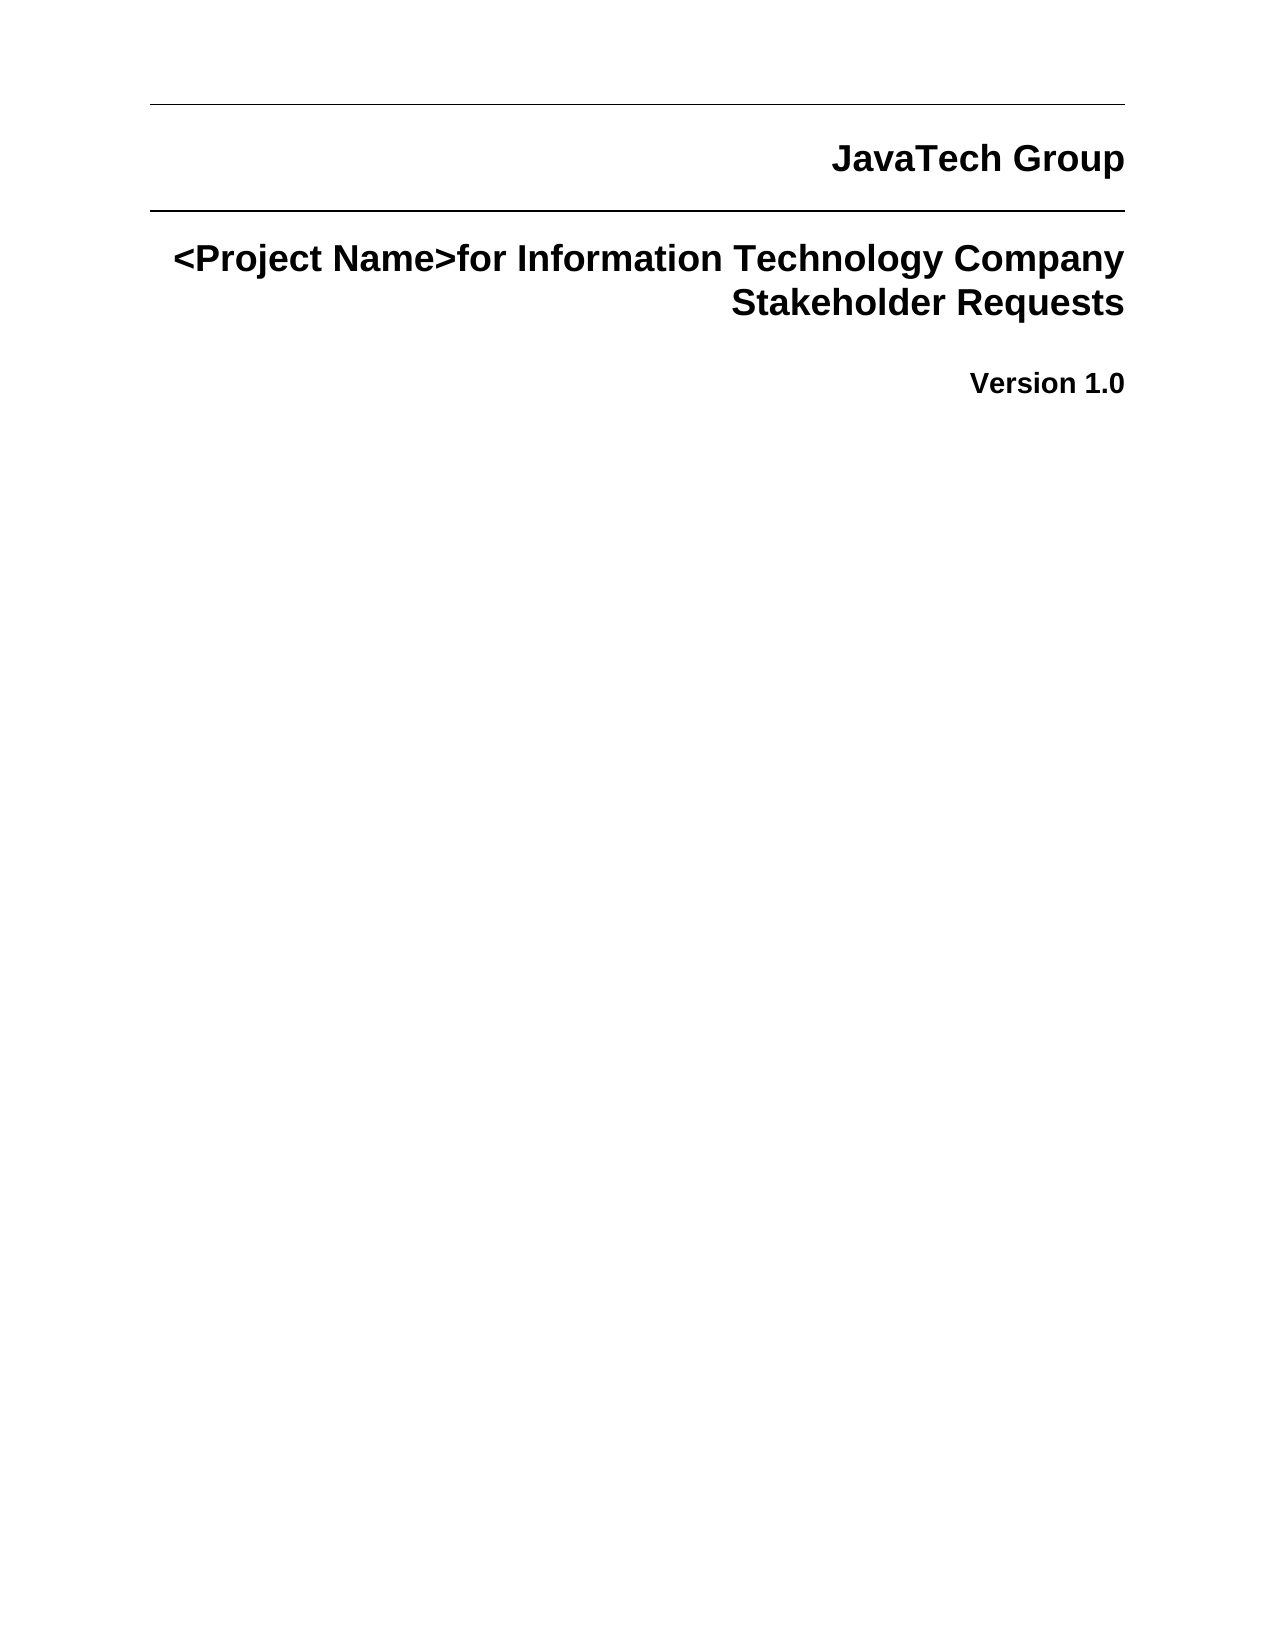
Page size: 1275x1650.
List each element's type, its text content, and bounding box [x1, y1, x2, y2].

title Payroll Management System for Information Technology Company [150, 237, 1125, 280]
title Version 1.0 [150, 366, 1125, 399]
